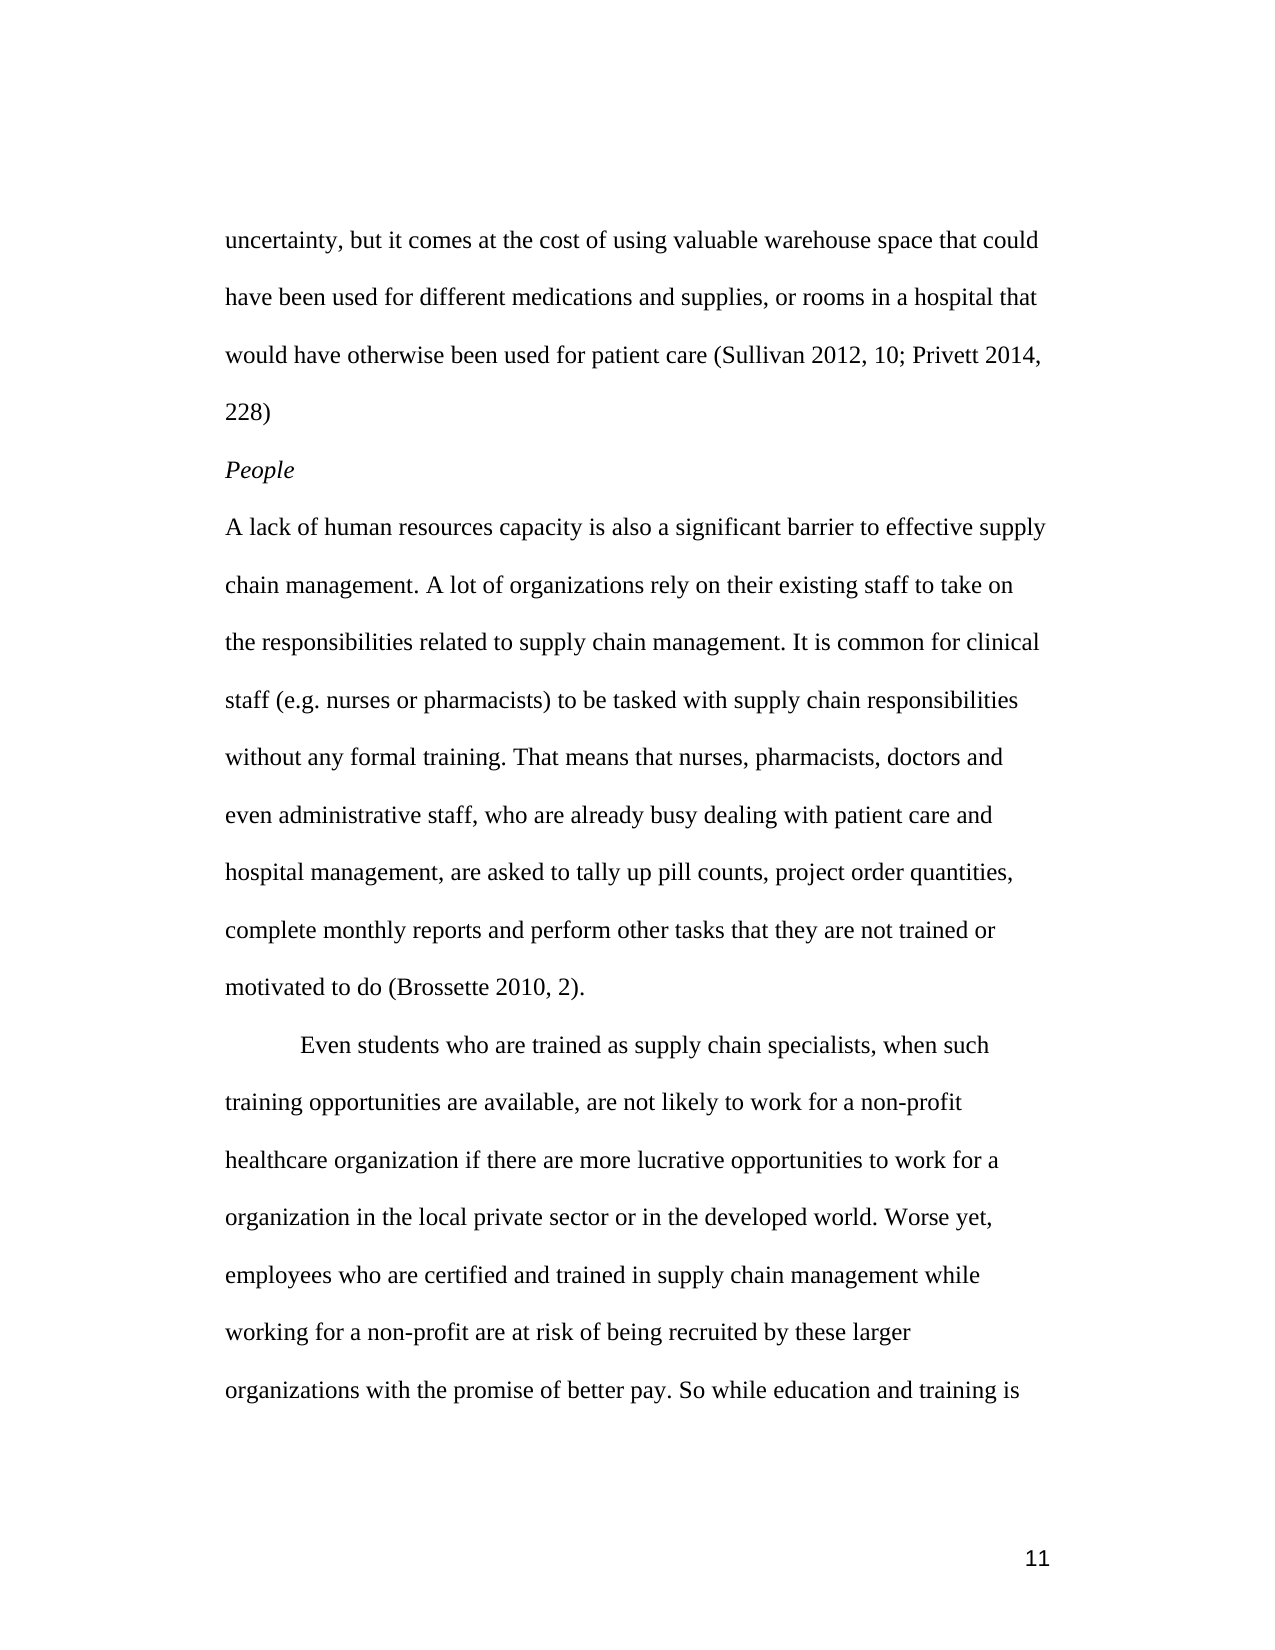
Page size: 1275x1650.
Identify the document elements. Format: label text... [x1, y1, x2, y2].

text A lack of human resources capacity is also a significant barrier to effective supply chain management. A lot of organizations rely on their existing staff to take on the responsibilities related to supply chain management. It is common for clinical staff (e.g. nurses or pharmacists) to be tasked with supply chain responsibilities without any formal training. That means that nurses, pharmacists, doctors and even administrative staff, who are already busy dealing with patient care and hospital management, are asked to tally up pill counts, project order quantities, complete monthly reports and perform other tasks that they are not trained or motivated to do (Brossette 2010, 2). [225, 512, 1050, 1001]
text People [225, 455, 1050, 484]
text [225, 1030, 1050, 1404]
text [225, 225, 1050, 426]
